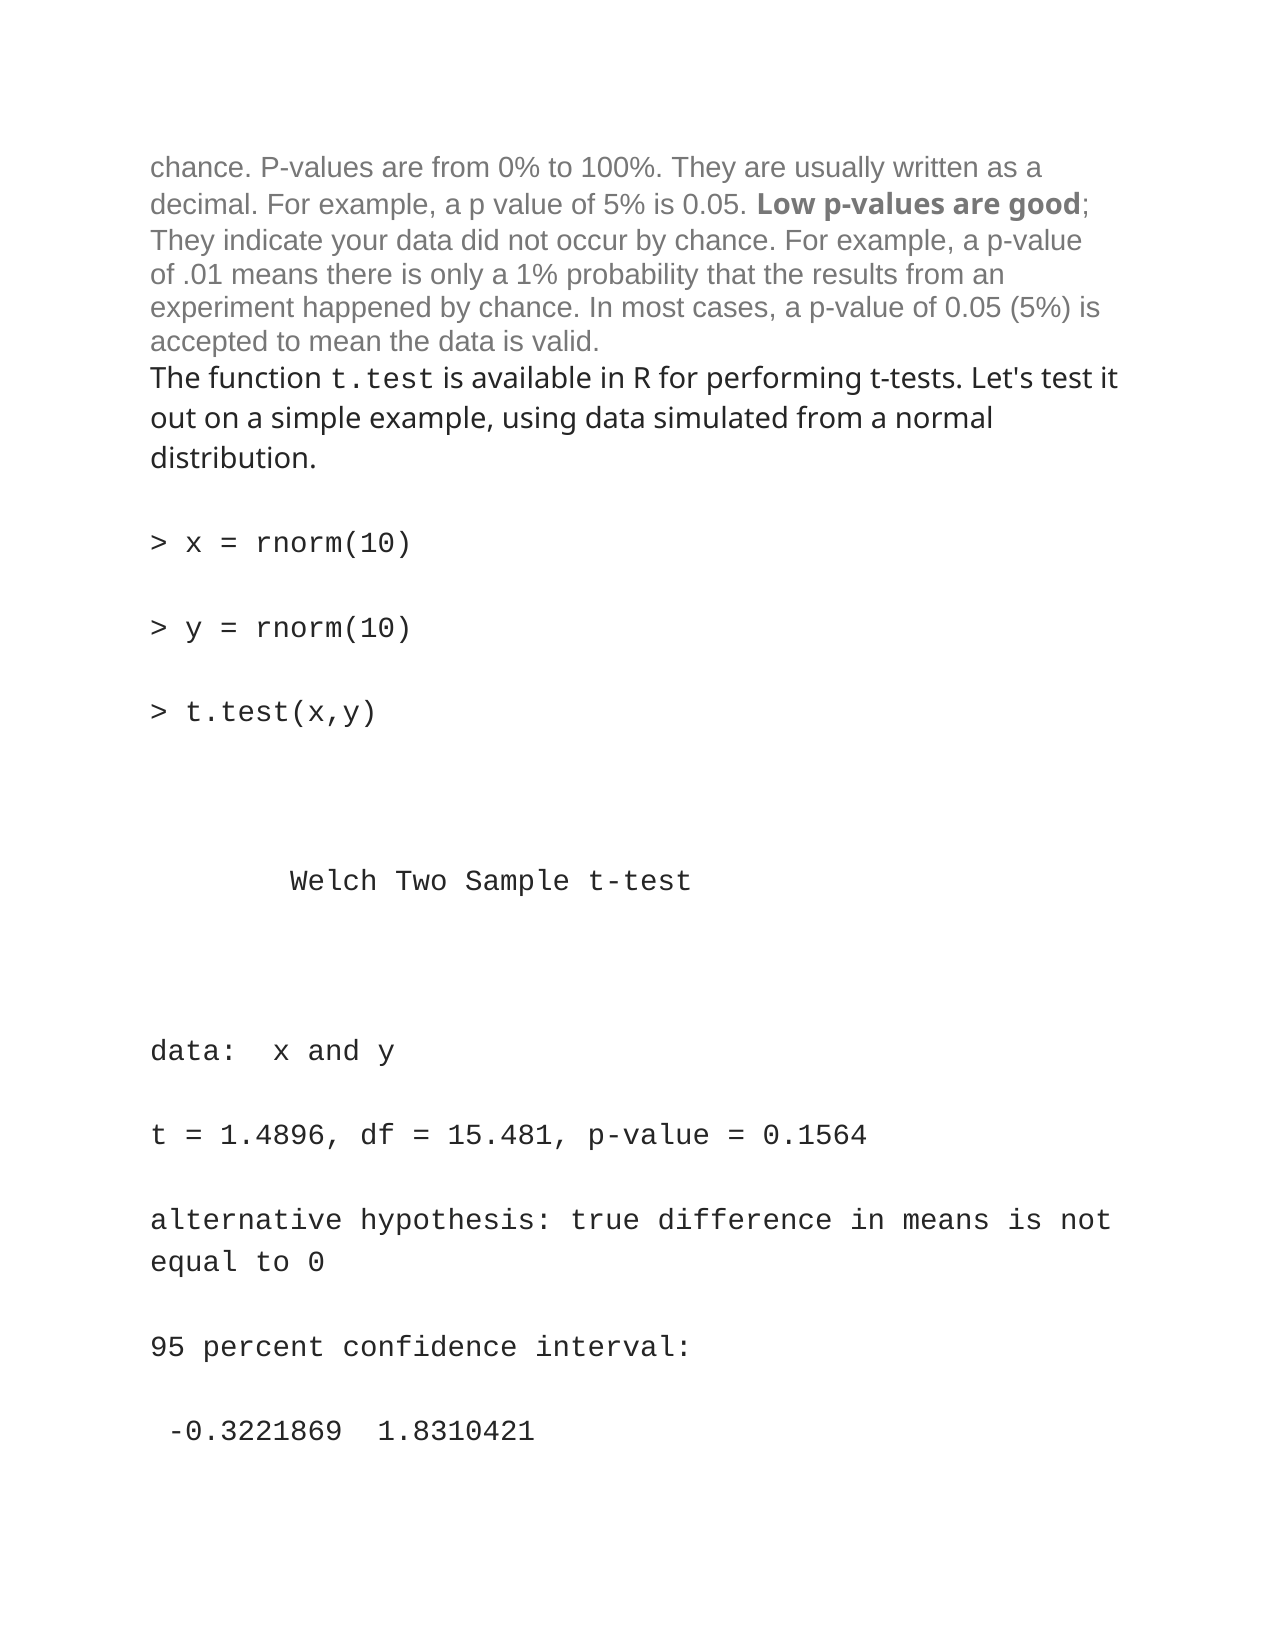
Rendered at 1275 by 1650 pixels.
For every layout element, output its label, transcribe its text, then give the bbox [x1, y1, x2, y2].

text data: x and y [150, 1026, 1125, 1069]
text Welch Two Sample t-test [150, 857, 1125, 899]
text > x = rnorm(10) [150, 519, 1125, 561]
text t = 1.4896, df = 15.481, p-value = 0.1564 [150, 1111, 1125, 1153]
text The function t.test is available in R for performing t-tests. Let's test it out on a simple example, using data simulated from a normal distribution. [150, 357, 1125, 477]
text alternative hypothesis: true difference in means is not equal to 0 [150, 1196, 1125, 1280]
text > y = rnorm(10) [150, 603, 1125, 646]
text 95 percent confidence interval: [150, 1322, 1125, 1365]
text -0.3221869 1.8310421 [150, 1407, 1125, 1449]
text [150, 150, 1125, 357]
text > t.test(x,y) [150, 688, 1125, 730]
